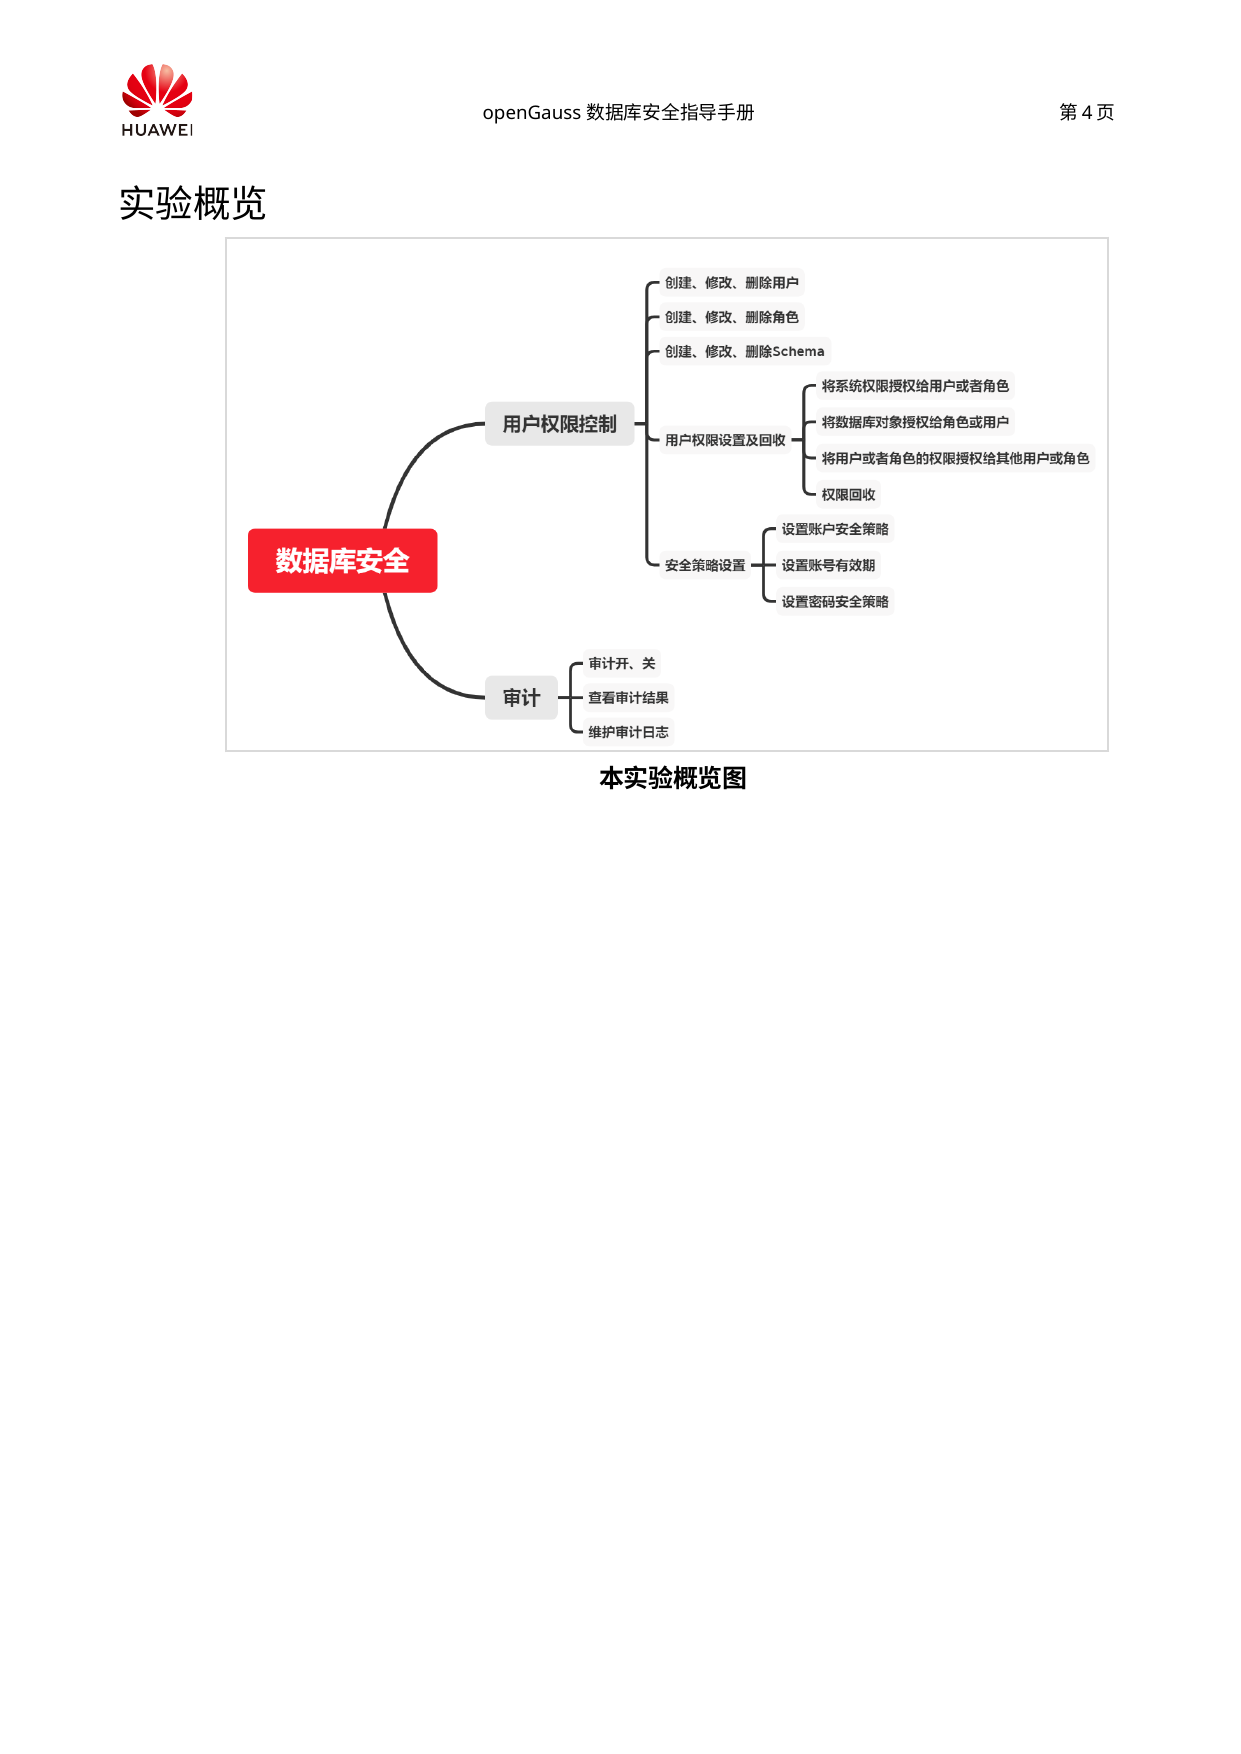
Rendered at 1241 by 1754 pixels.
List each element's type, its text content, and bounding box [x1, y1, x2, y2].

picture [122, 64, 193, 136]
subtitle 实验概览 [118, 177, 1122, 228]
list 本实验概览图 [224, 761, 1122, 795]
picture [227, 239, 1107, 750]
